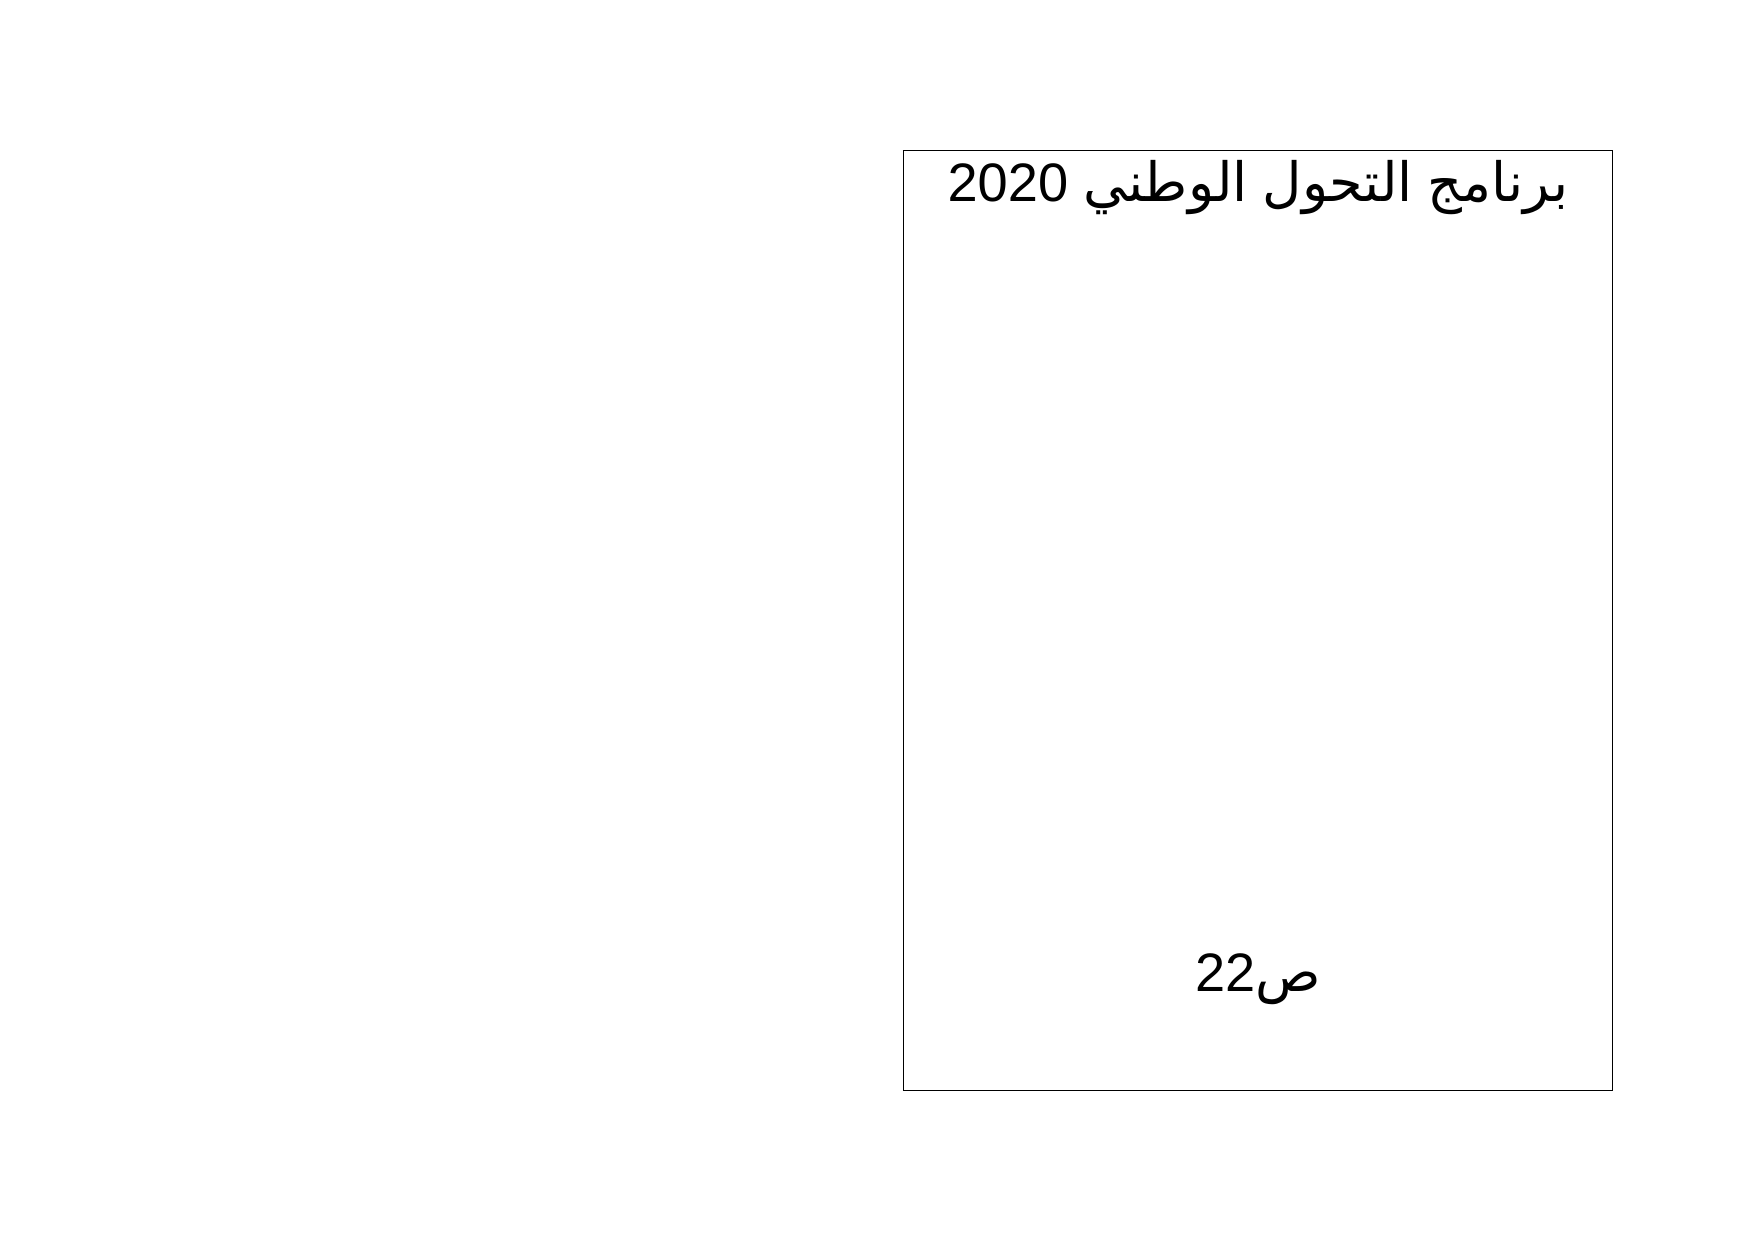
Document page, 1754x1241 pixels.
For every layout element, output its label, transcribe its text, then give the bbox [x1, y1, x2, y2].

table_cell برنامج التحول الوطني 2020 ص22 [904, 151, 1612, 1090]
